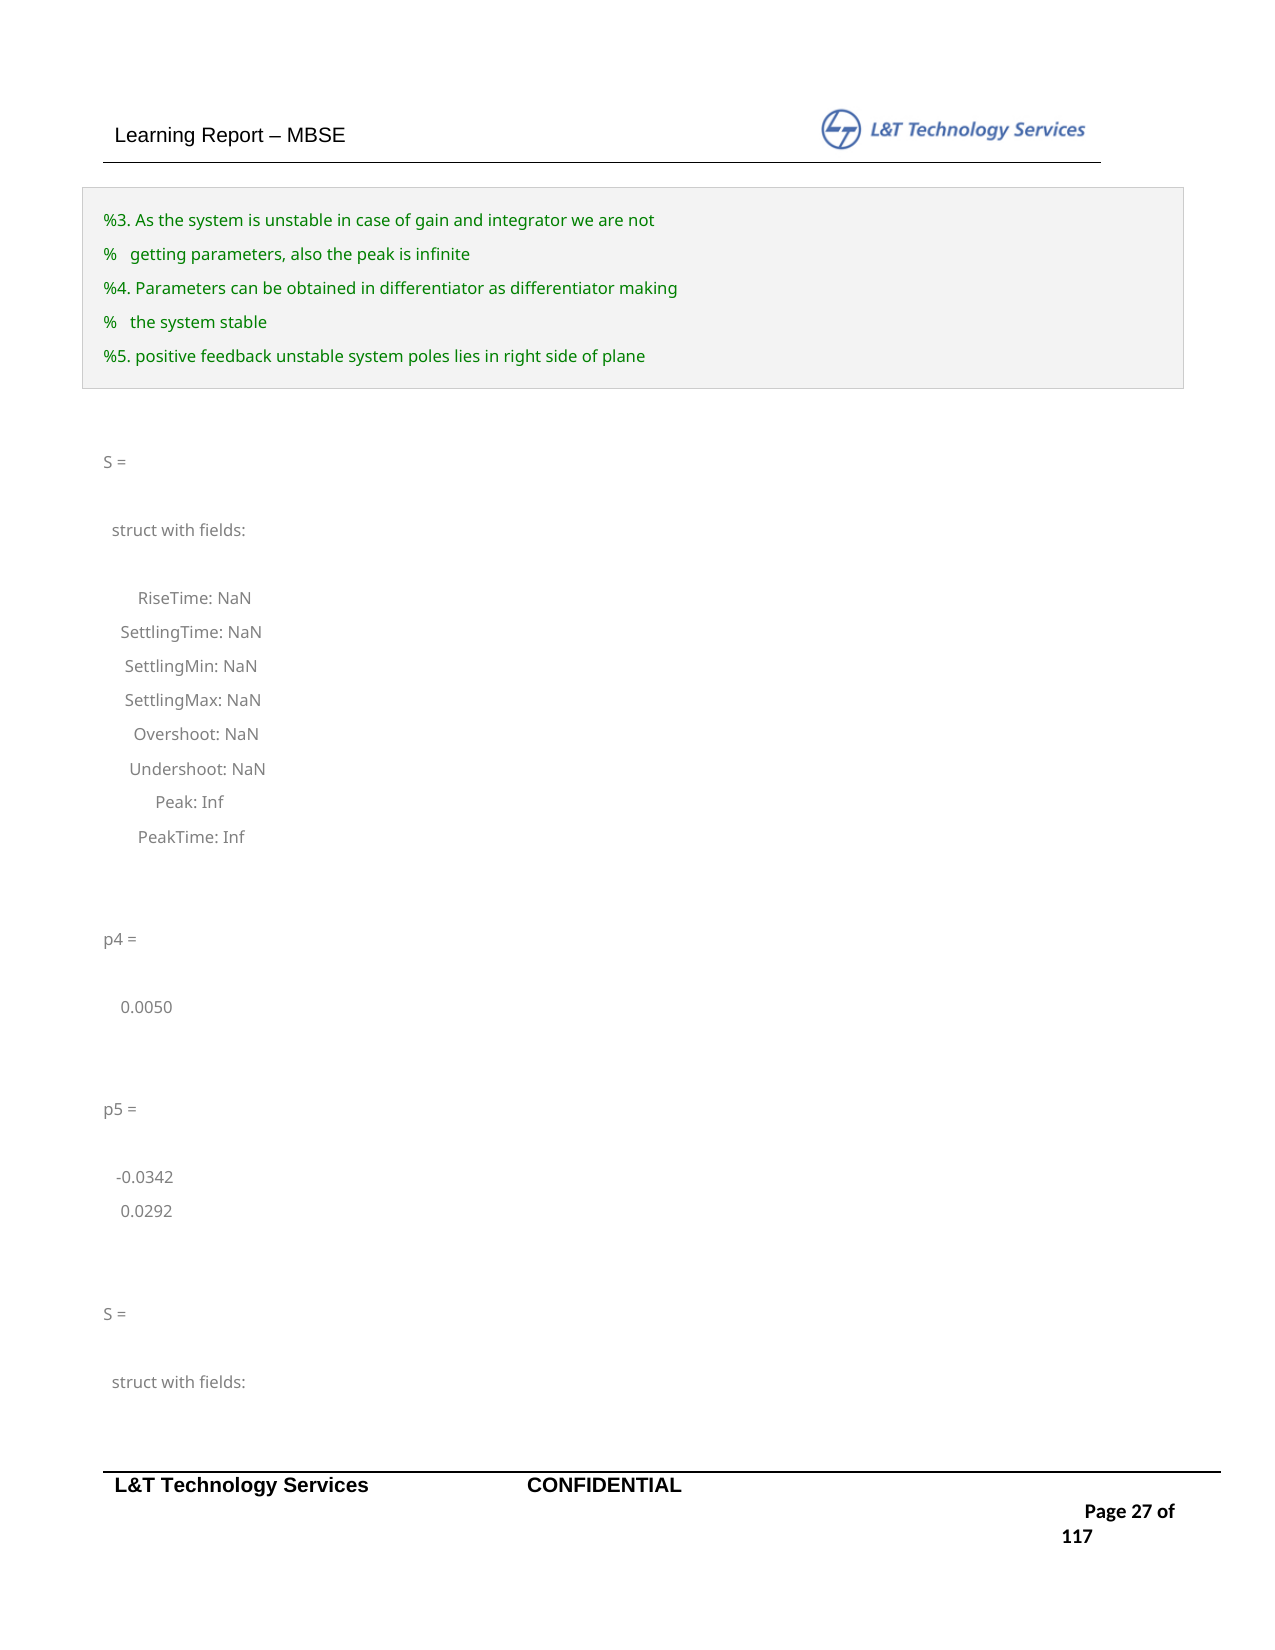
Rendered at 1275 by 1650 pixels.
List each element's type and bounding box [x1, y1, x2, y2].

text [83, 188, 1183, 388]
text [103, 416, 1162, 1427]
